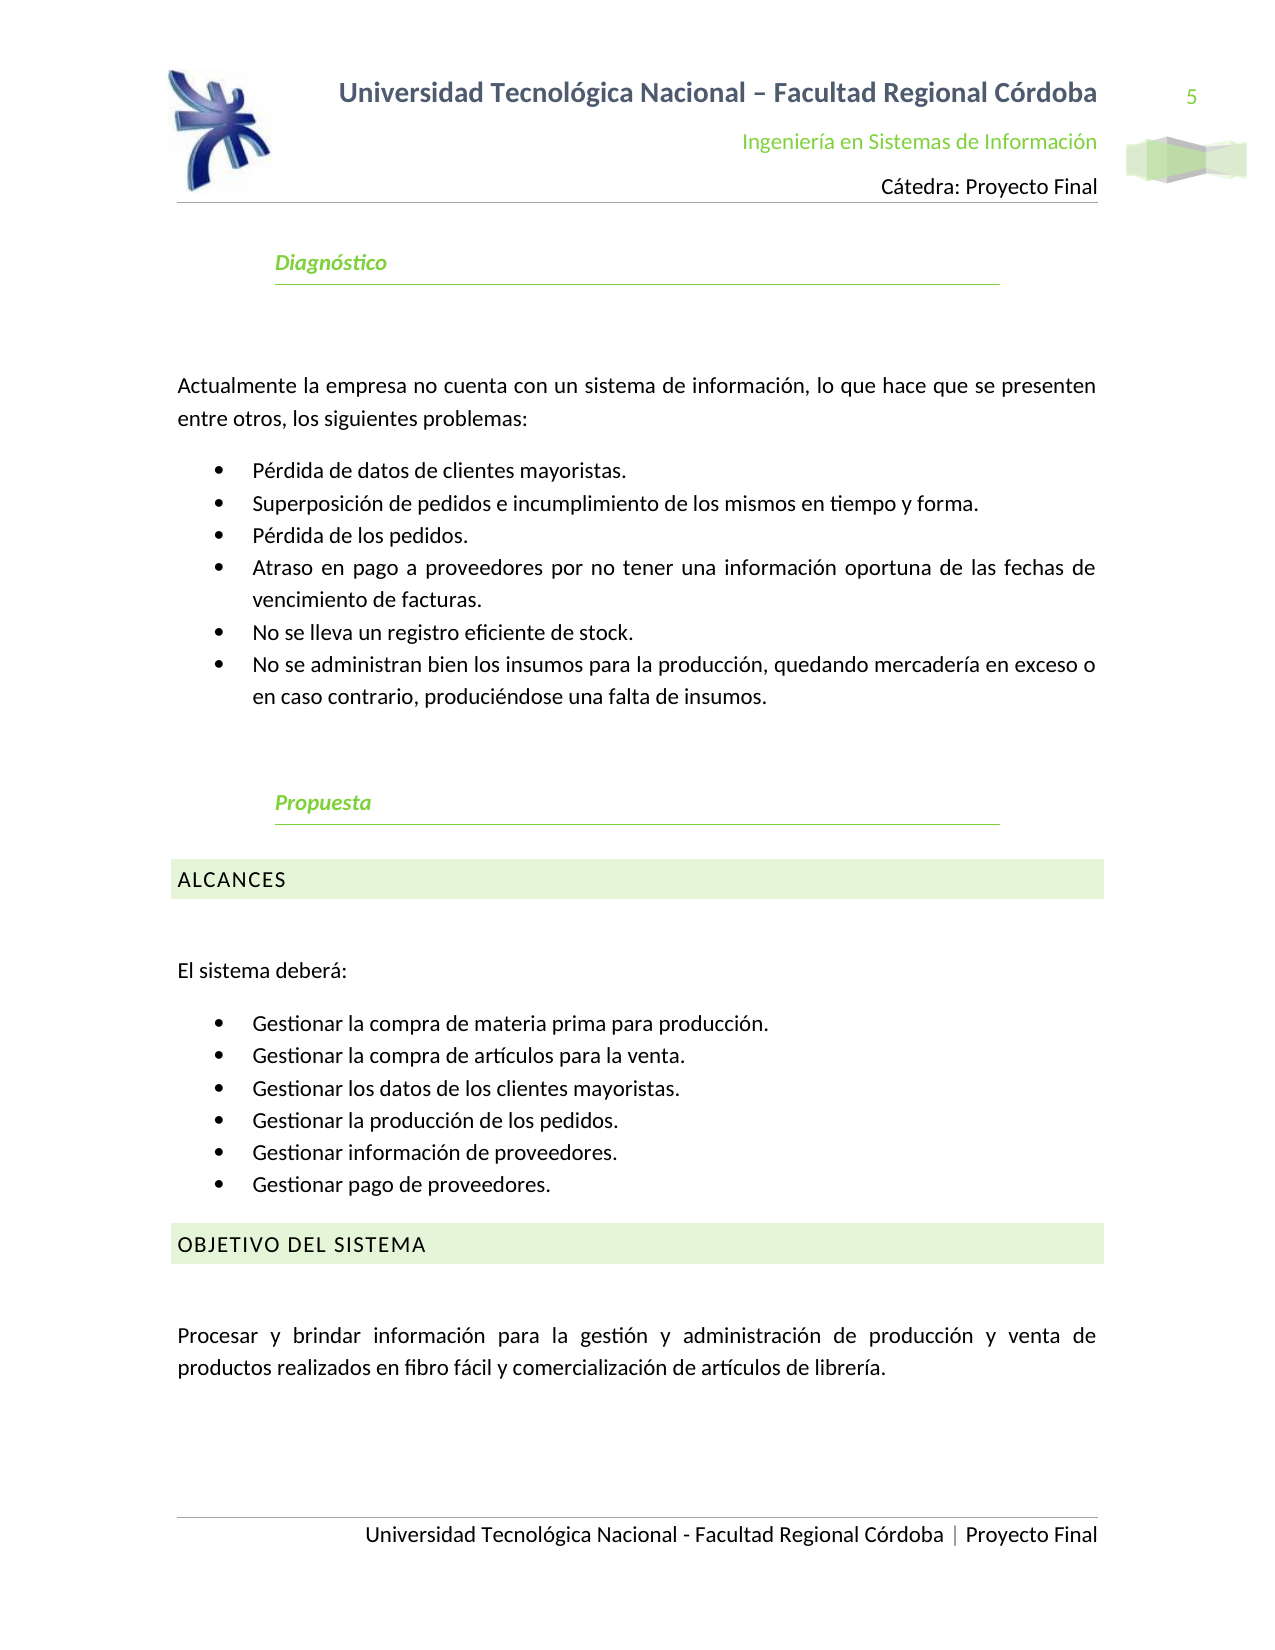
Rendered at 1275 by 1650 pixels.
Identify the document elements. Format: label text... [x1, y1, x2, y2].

list Gestionar los datos de los clientes mayoristas. [215, 1074, 1098, 1102]
text Procesar y brindar información para la gestión y administración de producción y venta de productos realizados en fibro fácil y comercialización de artículos de librería. [177, 1321, 1098, 1381]
list No se lleva un registro eficiente de stock. [215, 618, 1098, 646]
subtitle Objetivo del sistema [177, 1230, 1098, 1258]
subtitle Alcances [177, 865, 1098, 893]
text Diagnóstico [275, 248, 1000, 284]
picture [167, 69, 272, 193]
list Gestionar la compra de materia prima para producción. [215, 1009, 1098, 1037]
list Pérdida de los pedidos. [215, 521, 1098, 549]
list Gestionar la producción de los pedidos. [215, 1106, 1098, 1134]
list Gestionar información de proveedores. [215, 1138, 1098, 1166]
text El sistema deberá: [177, 956, 1098, 984]
list Atraso en pago a proveedores por no tener una información oportuna de las fechas de vencimiento de facturas. [215, 553, 1098, 613]
list No se administran bien los insumos para la producción, quedando mercadería en exceso o en caso contrario, produciéndose una falta de insumos. [215, 650, 1098, 710]
list Gestionar pago de proveedores. [215, 1170, 1098, 1198]
list Pérdida de datos de clientes mayoristas. [215, 457, 1098, 485]
text Propuesta [275, 788, 1000, 824]
list Superposición de pedidos e incumplimiento de los mismos en tiempo y forma. [215, 489, 1098, 517]
list Gestionar la compra de artículos para la venta. [215, 1042, 1098, 1070]
text Actualmente la empresa no cuenta con un sistema de información, lo que hace que se presenten entre otros, los siguientes problemas: [177, 371, 1098, 432]
